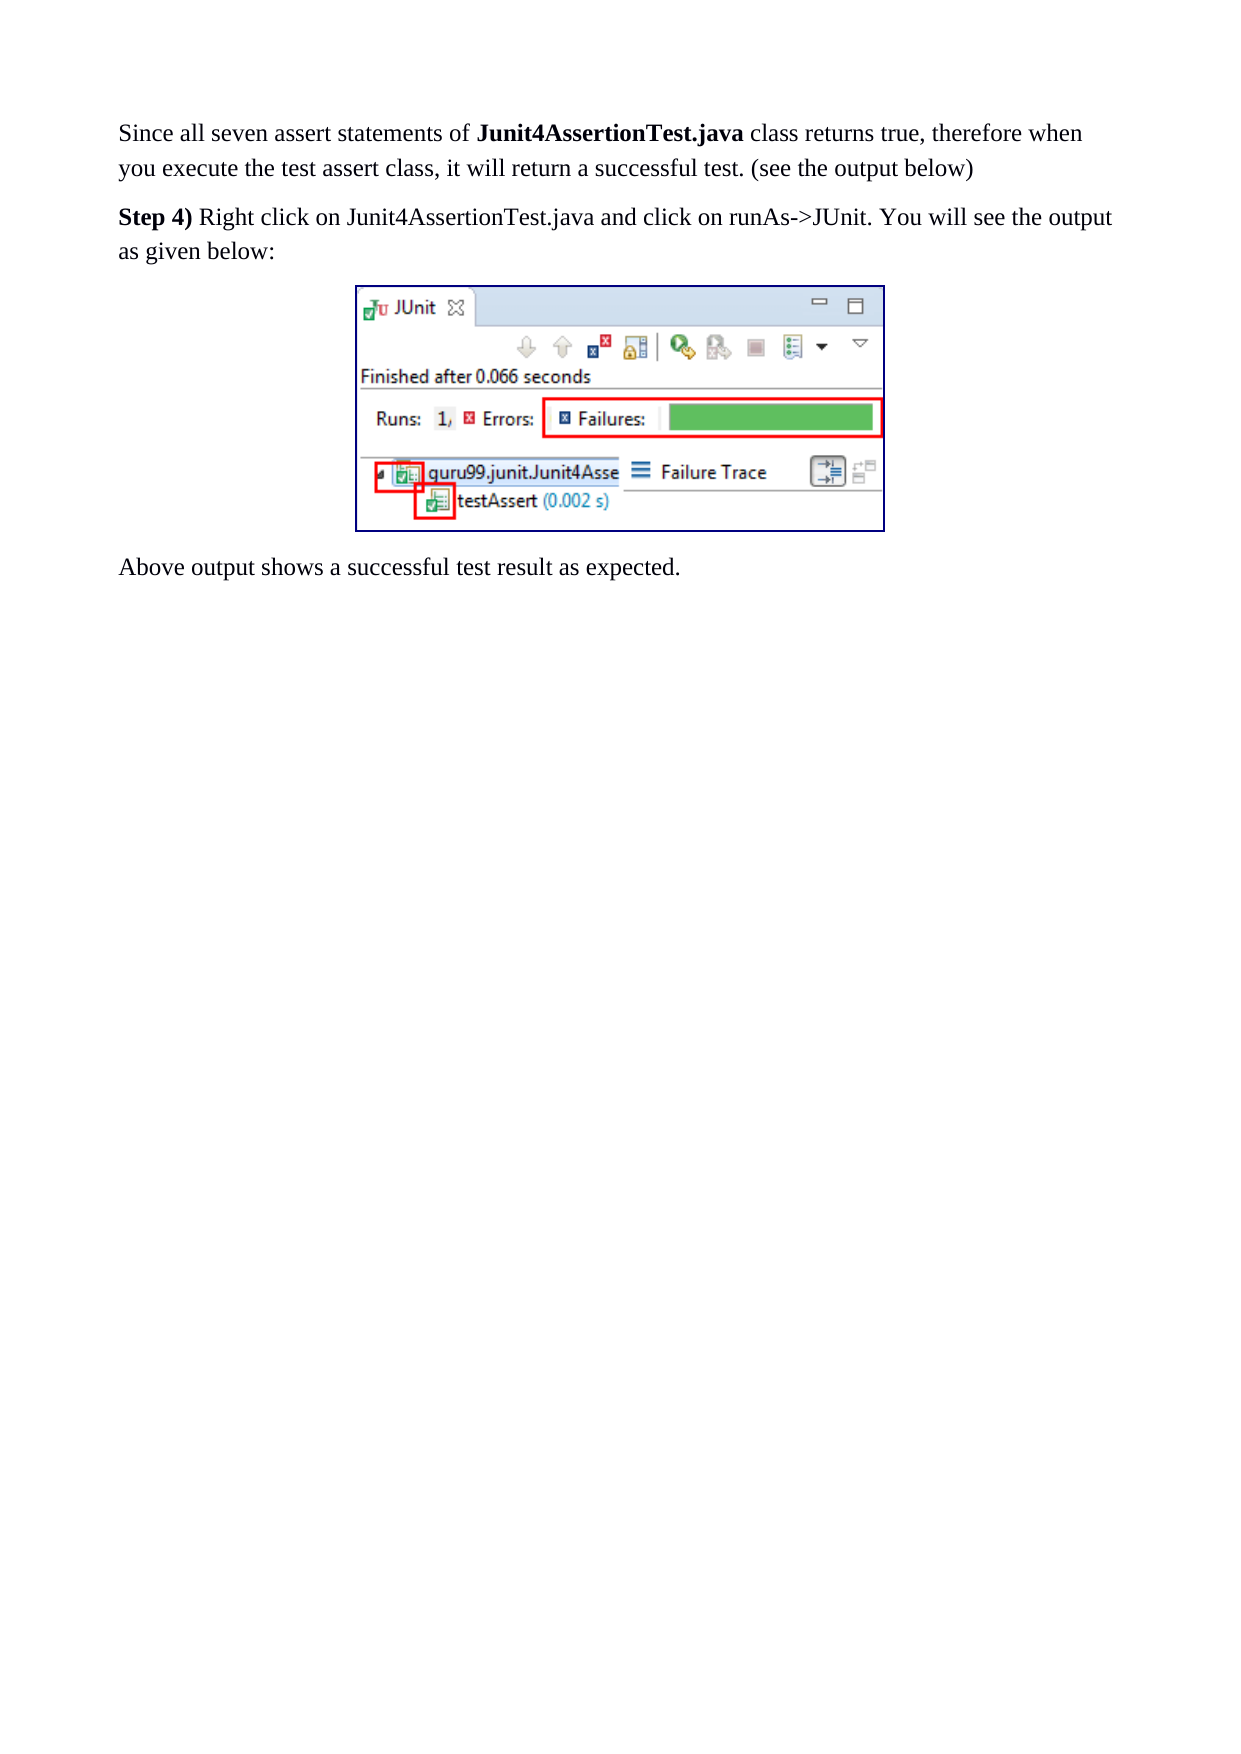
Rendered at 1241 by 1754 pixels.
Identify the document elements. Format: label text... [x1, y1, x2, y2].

text Since all seven assert statements of Junit4AssertionTest.java class returns true, therefore when you execute the test assert class, it will return a successful test. (see the output below) [118, 118, 1122, 181]
picture [357, 287, 883, 530]
text Step 4) Right click on Junit4AssertionTest.java and click on runAs->JUnit. You will see the output as given below: [118, 202, 1122, 265]
text Above output shows a successful test result as expected. [118, 552, 1122, 581]
